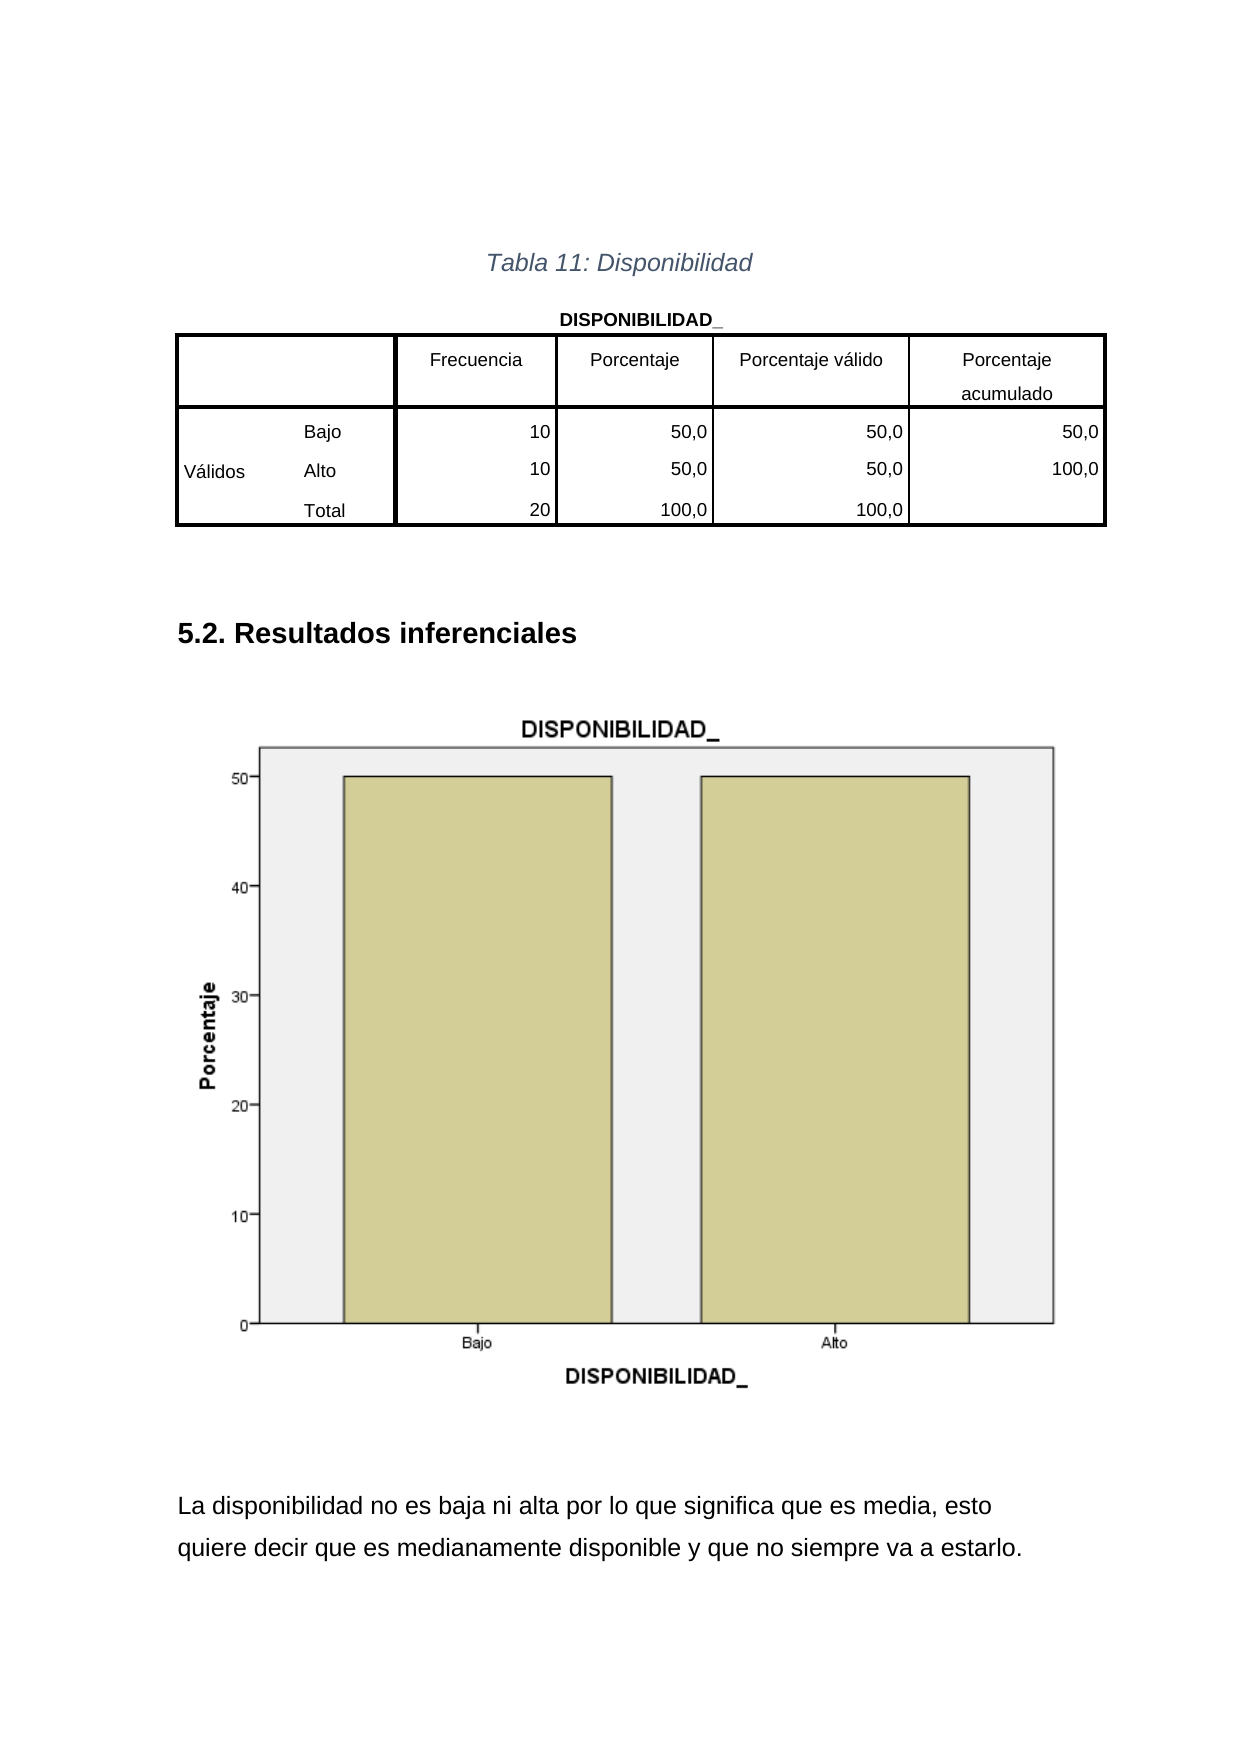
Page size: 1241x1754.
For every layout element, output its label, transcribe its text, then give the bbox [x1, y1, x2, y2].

table_cell Alto [298, 442, 393, 483]
subtitle 5.2. Resultados inferenciales [177, 616, 1063, 649]
table_cell [179, 337, 393, 405]
table_cell 10 [398, 409, 555, 442]
table_cell 100,0 [558, 483, 712, 523]
table_cell 100,0 [910, 442, 1103, 483]
table_cell 50,0 [558, 409, 712, 442]
table_cell 10 [398, 442, 555, 483]
table_cell 50,0 [714, 409, 908, 442]
table_cell Frecuencia [398, 337, 555, 405]
table_cell Porcentaje acumulado [910, 337, 1103, 405]
table_cell Porcentaje válido [714, 337, 908, 405]
table_cell Bajo [298, 409, 393, 442]
table_cell 20 [398, 483, 555, 523]
text Tabla 11: Disponibilidad [177, 248, 1063, 276]
table_cell Total [298, 483, 393, 523]
picture [177, 698, 1063, 1408]
table_cell Porcentaje [558, 337, 712, 405]
table_cell 100,0 [714, 483, 908, 523]
text La disponibilidad no es baja ni alta por lo que significa que es media, esto quiere decir que es medianamente disponible y que no siempre va a estarlo. [177, 1478, 1063, 1561]
table_cell 50,0 [910, 409, 1103, 442]
table_header DISPONIBILIDAD_ [177, 297, 1105, 333]
table_cell [910, 483, 1103, 523]
table_cell 50,0 [558, 442, 712, 483]
table_cell Válidos [179, 409, 297, 523]
table_cell 50,0 [714, 442, 908, 483]
